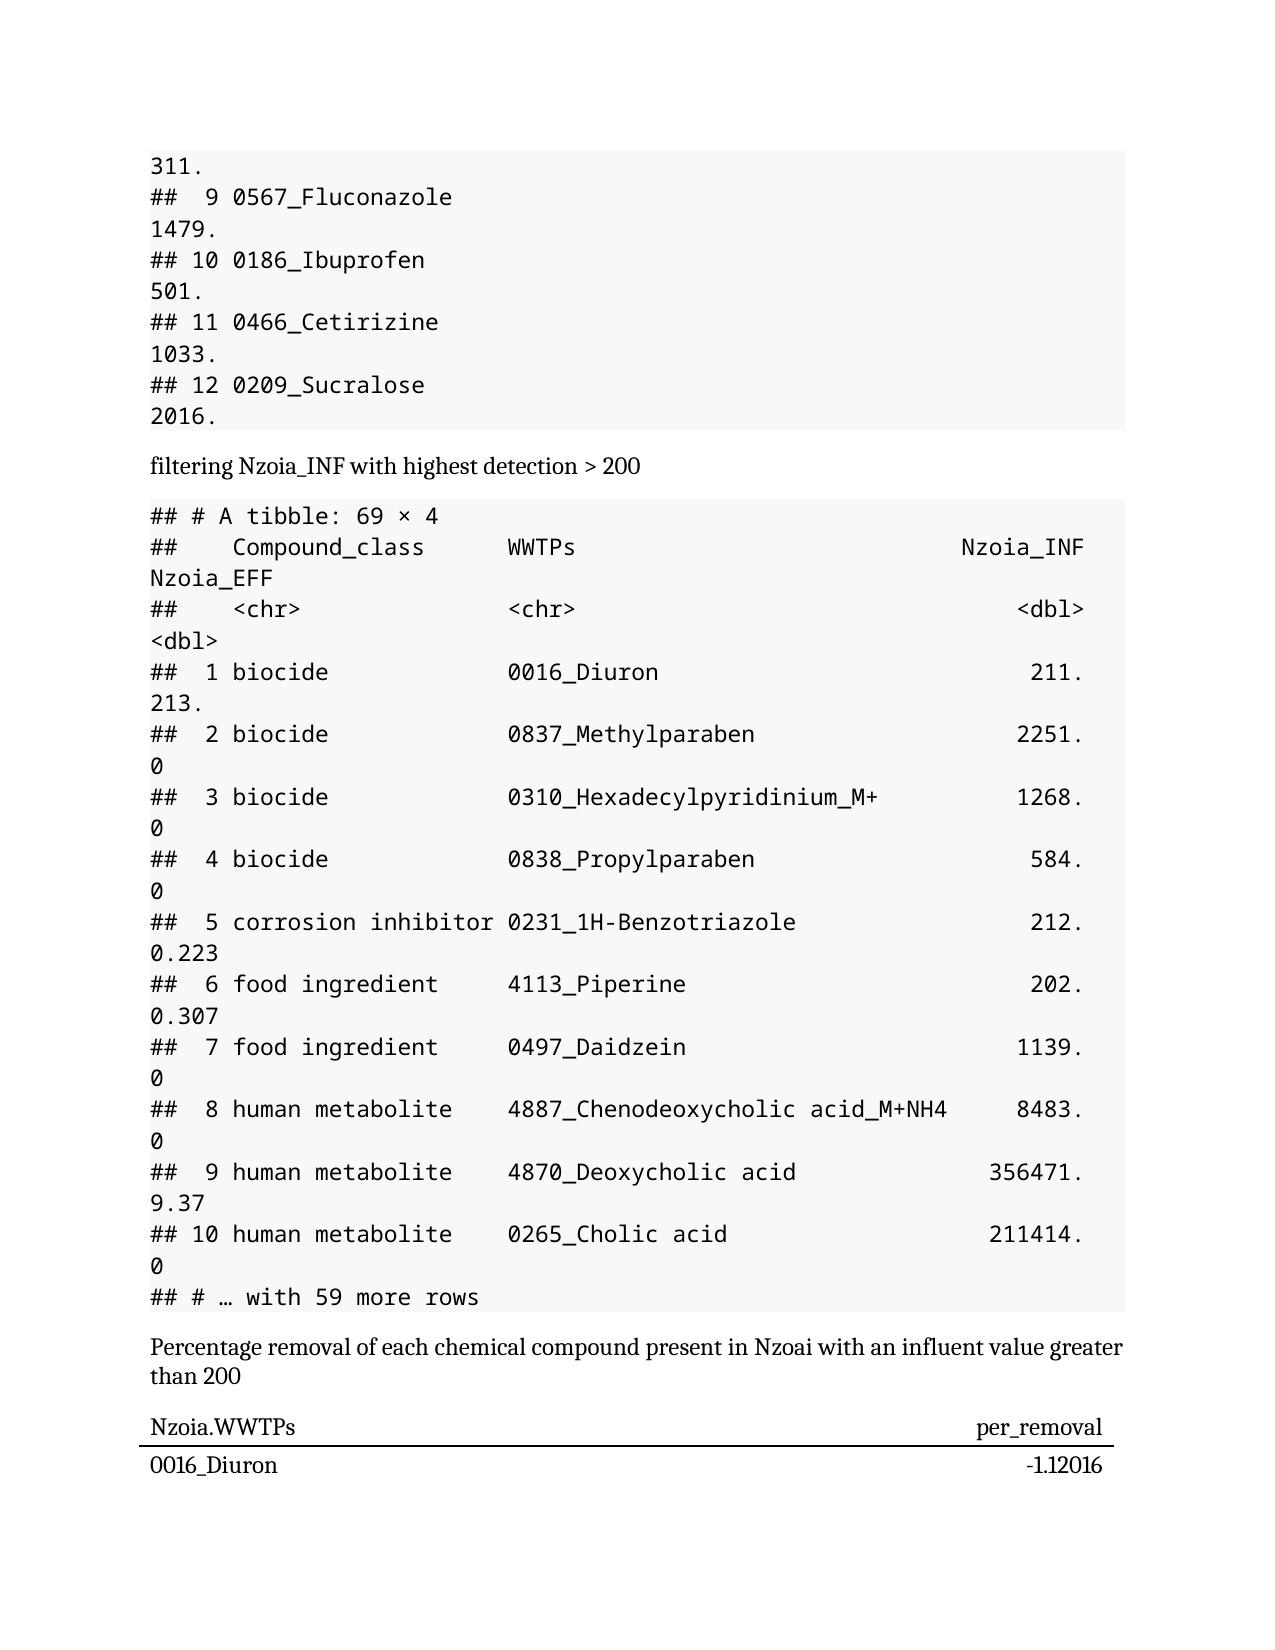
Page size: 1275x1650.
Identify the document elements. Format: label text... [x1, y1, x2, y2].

table_cell -1.12016 [951, 1447, 1114, 1483]
table_cell 0016_Diuron [139, 1447, 951, 1483]
text filtering Nzoia_INF with highest detection > 200 [150, 452, 1125, 481]
text Percentage removal of each chemical compound present in Nzoai with an influent value greater than 200 [150, 1333, 1125, 1390]
table_header per_removal [951, 1409, 1114, 1445]
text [150, 150, 1125, 431]
table_header Nzoia.WWTPs [139, 1409, 951, 1445]
text ## # A tibble: 69 × 4 ## Compound_class WWTPs Nzoia_INF Nzoia_EFF ## <chr> <chr> <dbl> <dbl> ## 1 biocide 0016_Diuron 211. 213. ## 2 biocide 0837_Methylparaben 2251. 0 ## 3 biocide 0310_Hexadecylpyridinium_M+ 1268. 0 ## 4 biocide 0838_Propylparaben 584. 0 ## 5 corrosion inhibitor 0231_1H-Benzotriazole 212. 0.223 ## 6 food ingredient 4113_Piperine 202. 0.307 ## 7 food ingredient 0497_Daidzein 1139. 0 ## 8 human metabolite 4887_Chenodeoxycholic acid_M+NH4 8483. 0 ## 9 human metabolite 4870_Deoxycholic acid 356471. 9.37 ## 10 human metabolite 0265_Cholic acid 211414. 0 ## # … with 59 more rows [150, 499, 1125, 1312]
